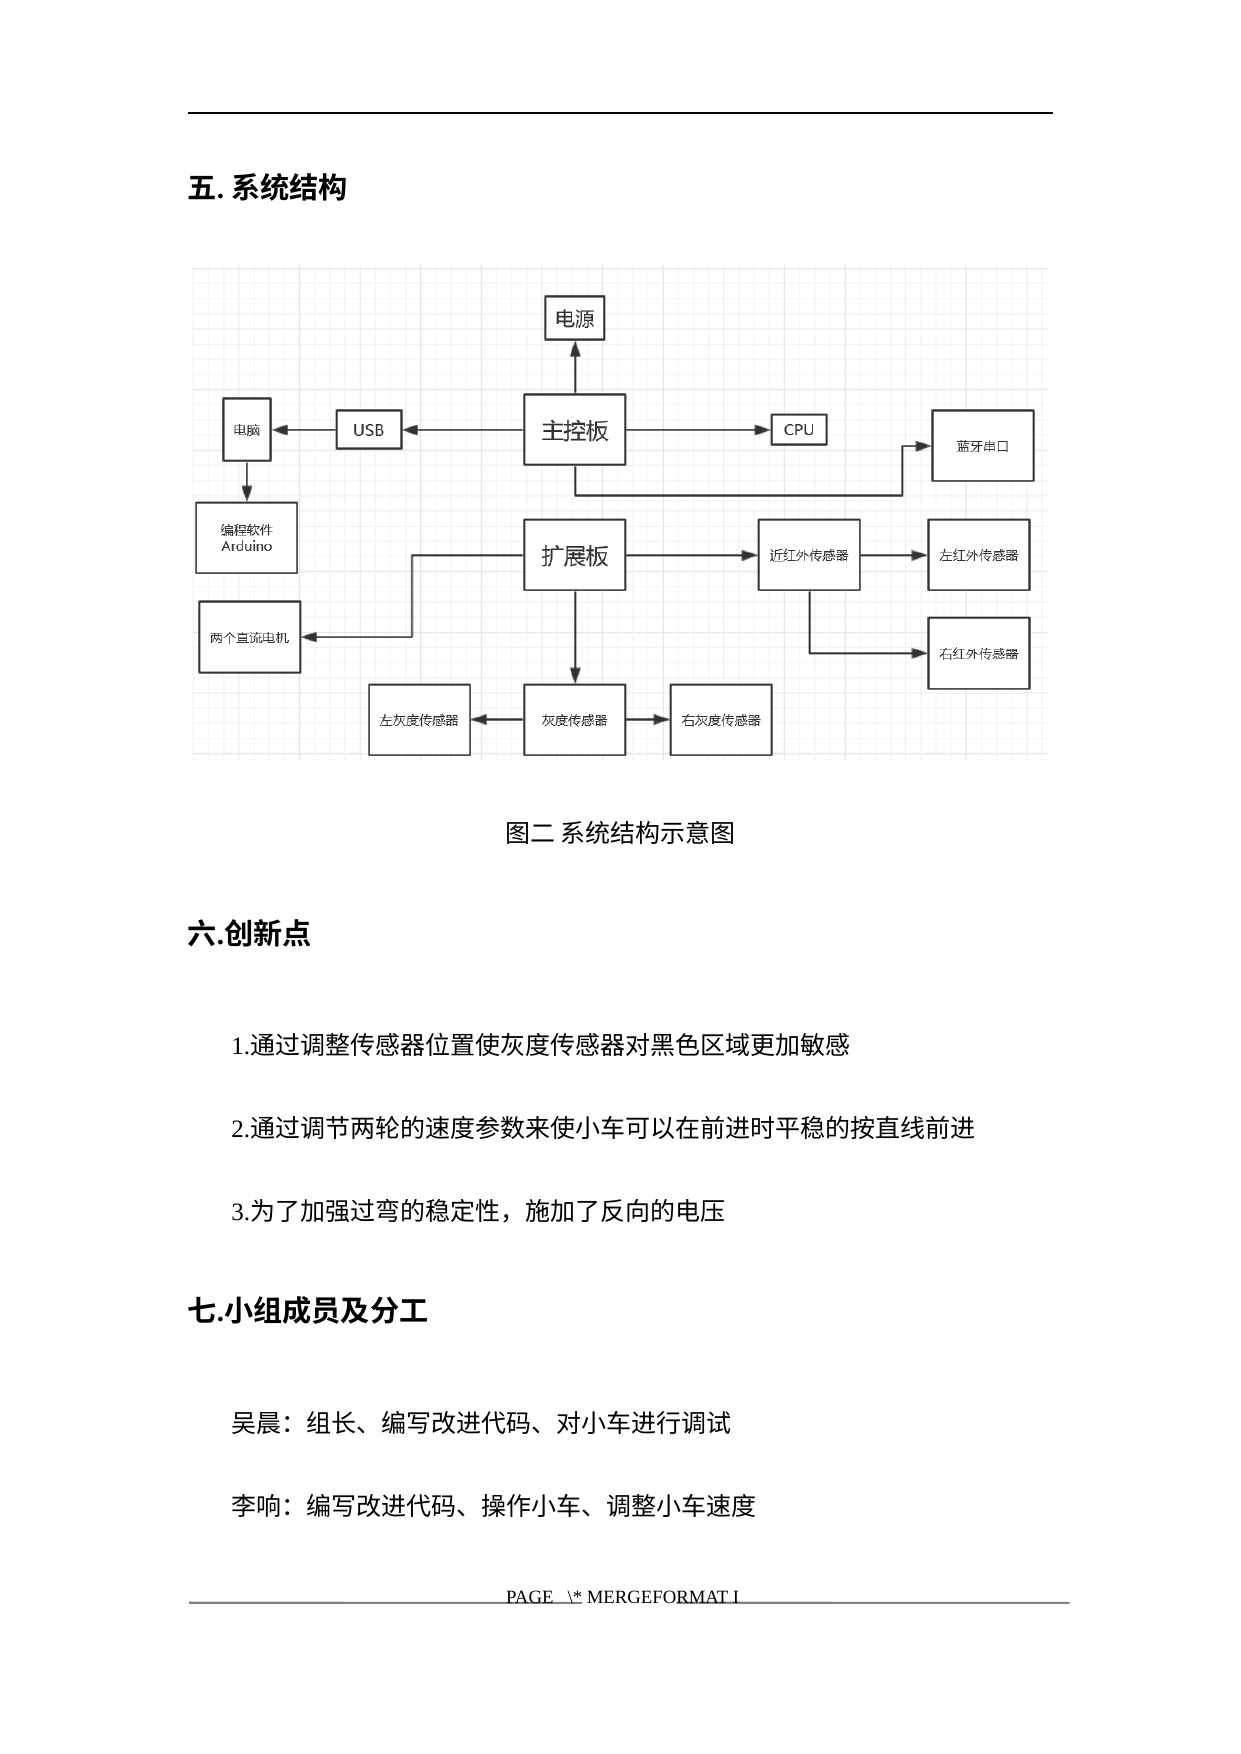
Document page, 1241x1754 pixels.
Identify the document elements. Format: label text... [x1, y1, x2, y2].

text 1.通过调整传感器位置使灰度传感器对黑色区域更加敏感 [187, 1011, 1053, 1076]
subtitle 六.创新点 [187, 899, 1053, 964]
text 3.为了加强过弯的稳定性，施加了反向的电压 [187, 1177, 1053, 1242]
text 李响：编写改进代码、操作小车、调整小车速度 [187, 1472, 1053, 1537]
text 吴晨：组长、编写改进代码、对小车进行调试 [187, 1389, 1053, 1454]
text 2.通过调节两轮的速度参数来使小车可以在前进时平稳的按直线前进 [187, 1094, 1053, 1159]
subtitle 系统结构 [187, 153, 1053, 218]
text 图二 系统结构示意图 [187, 799, 1053, 864]
subtitle 七.小组成员及分工 [187, 1277, 1053, 1342]
picture [192, 265, 1048, 760]
